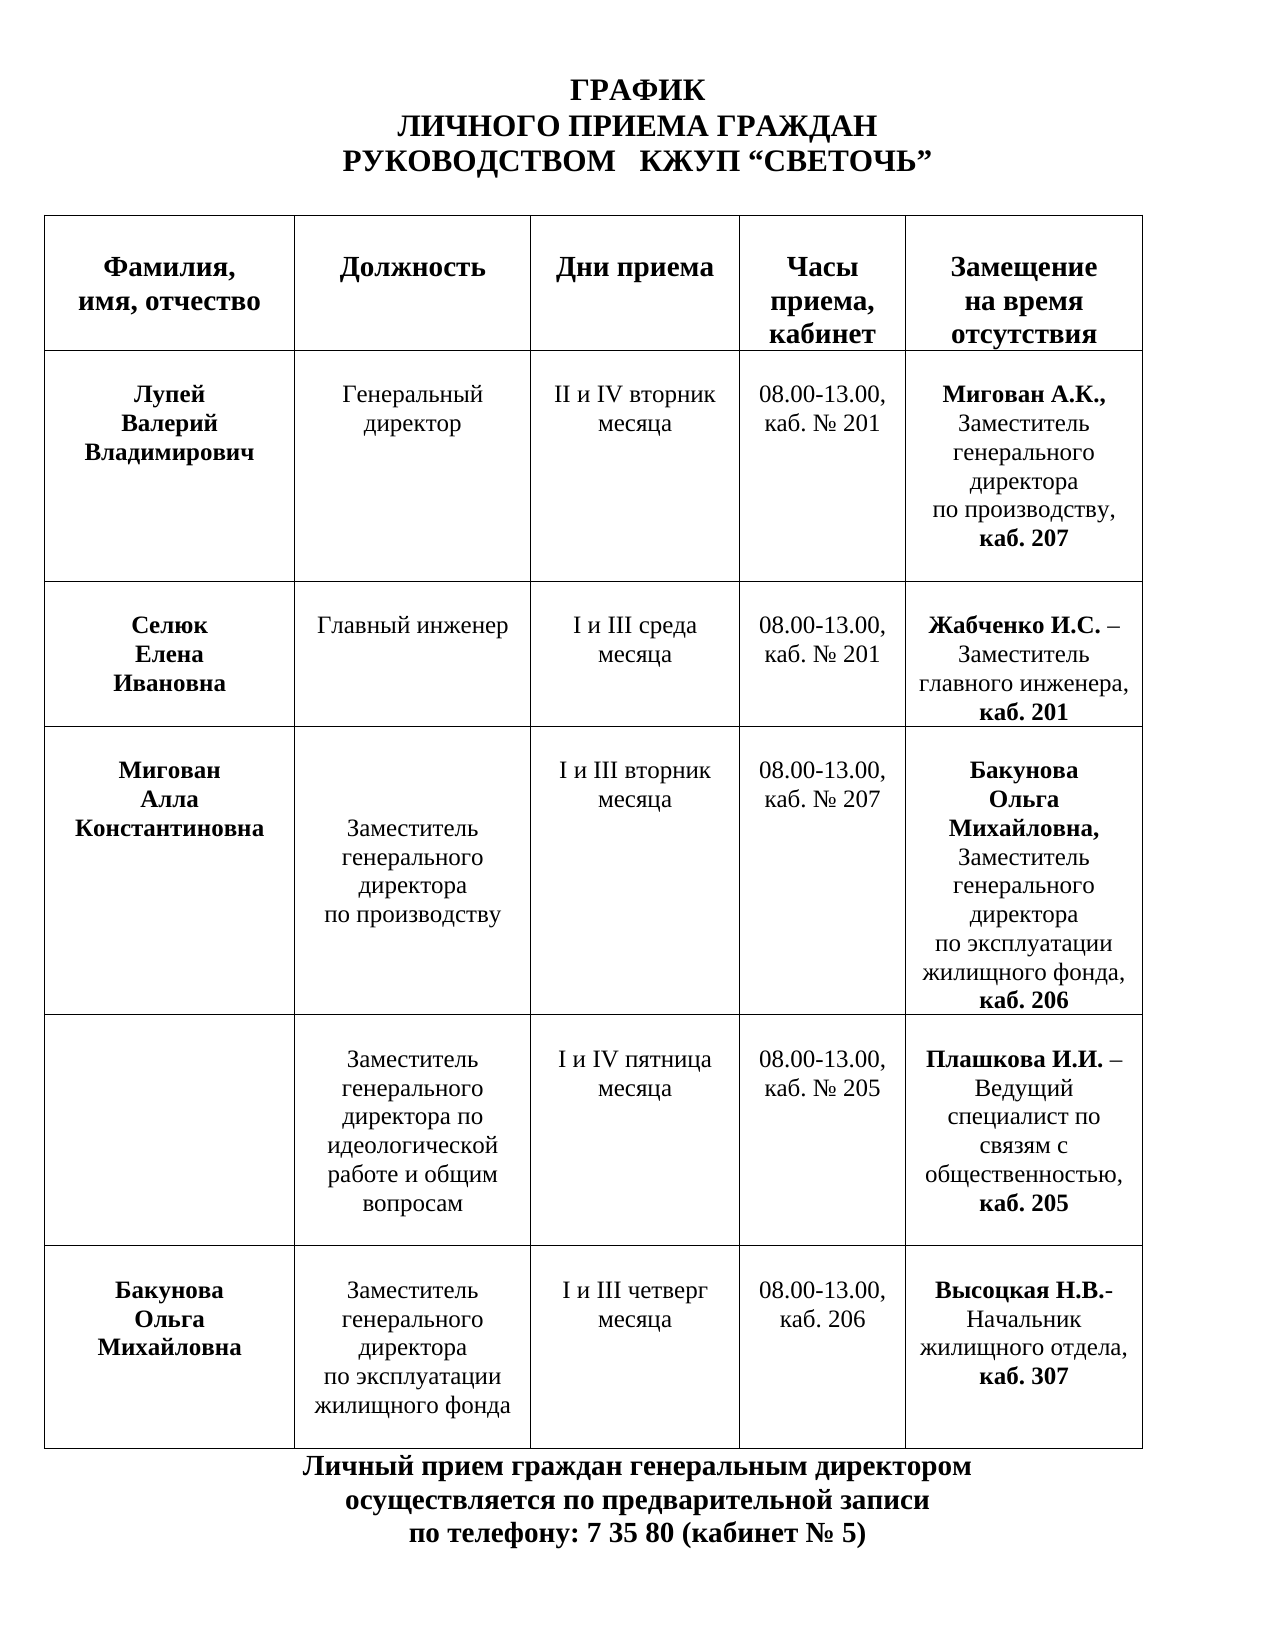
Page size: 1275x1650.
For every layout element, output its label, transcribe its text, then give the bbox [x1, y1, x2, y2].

table_cell Генеральный директор [295, 351, 530, 581]
table_cell I и III среда месяца [531, 582, 739, 726]
table_cell Заместитель генерального директора по идеологической работе и общим вопросам [295, 1015, 530, 1245]
table_cell I и III четверг месяца [531, 1246, 739, 1447]
table_cell Селюк Елена Ивановна [45, 582, 294, 726]
table_cell 08.00-13.00, каб. № 205 [740, 1015, 905, 1245]
table_header Дни приема [531, 216, 739, 350]
table_cell Главный инженер [295, 582, 530, 726]
text Личный прием граждан генеральным директором [89, 1448, 1186, 1482]
table_cell [45, 1015, 294, 1245]
table_cell II и IV вторник месяца [531, 351, 739, 581]
table_cell 08.00-13.00, каб. № 207 [740, 727, 905, 1014]
text осуществляется по предварительной записи [89, 1482, 1186, 1516]
table_cell Заместитель генерального директора по производству [295, 727, 530, 1014]
table_cell Бакунова Ольга Михайловна [45, 1246, 294, 1447]
table_cell Высоцкая Н.В.- Начальник жилищного отдела, каб. 307 [906, 1246, 1142, 1447]
table_cell Мигован Алла Константиновна [45, 727, 294, 1014]
table_header Замещение на время отсутствия [906, 216, 1142, 350]
table_cell Лупей Валерий Владимирович [45, 351, 294, 581]
table_header Часы приема, кабинет [740, 216, 905, 350]
table_cell Мигован А.К., Заместитель генерального директора по производству, каб. 207 [906, 351, 1142, 581]
table_cell I и III вторник месяца [531, 727, 739, 1014]
table_cell Бакунова Ольга Михайловна, Заместитель генерального директора по эксплуатации жилищного фонда, каб. 206 [906, 727, 1142, 1014]
text РУКОВОДСТВОМ КЖУП “СВЕТОЧЬ” [89, 143, 1186, 179]
table_cell Жабченко И.С. – Заместитель главного инженера, каб. 201 [906, 582, 1142, 726]
table_header Должность [295, 216, 530, 350]
table_cell Плашкова И.И. – Ведущий специалист по связям с общественностью, каб. 205 [906, 1015, 1142, 1245]
table_header Фамилия, имя, отчество [45, 216, 294, 350]
table_cell I и IV пятница месяца [531, 1015, 739, 1245]
table_cell 08.00-13.00, каб. № 201 [740, 582, 905, 726]
table_cell 08.00-13.00, каб. № 201 [740, 351, 905, 581]
table_cell Заместитель генерального директора по эксплуатации жилищного фонда [295, 1246, 530, 1447]
text ГРАФИК [89, 71, 1186, 107]
table_cell 08.00-13.00, каб. 206 [740, 1246, 905, 1447]
text по телефону: 7 35 80 (кабинет № 5) [89, 1516, 1186, 1549]
text ЛИЧНОГО ПРИЕМА ГРАЖДАН [89, 107, 1186, 143]
